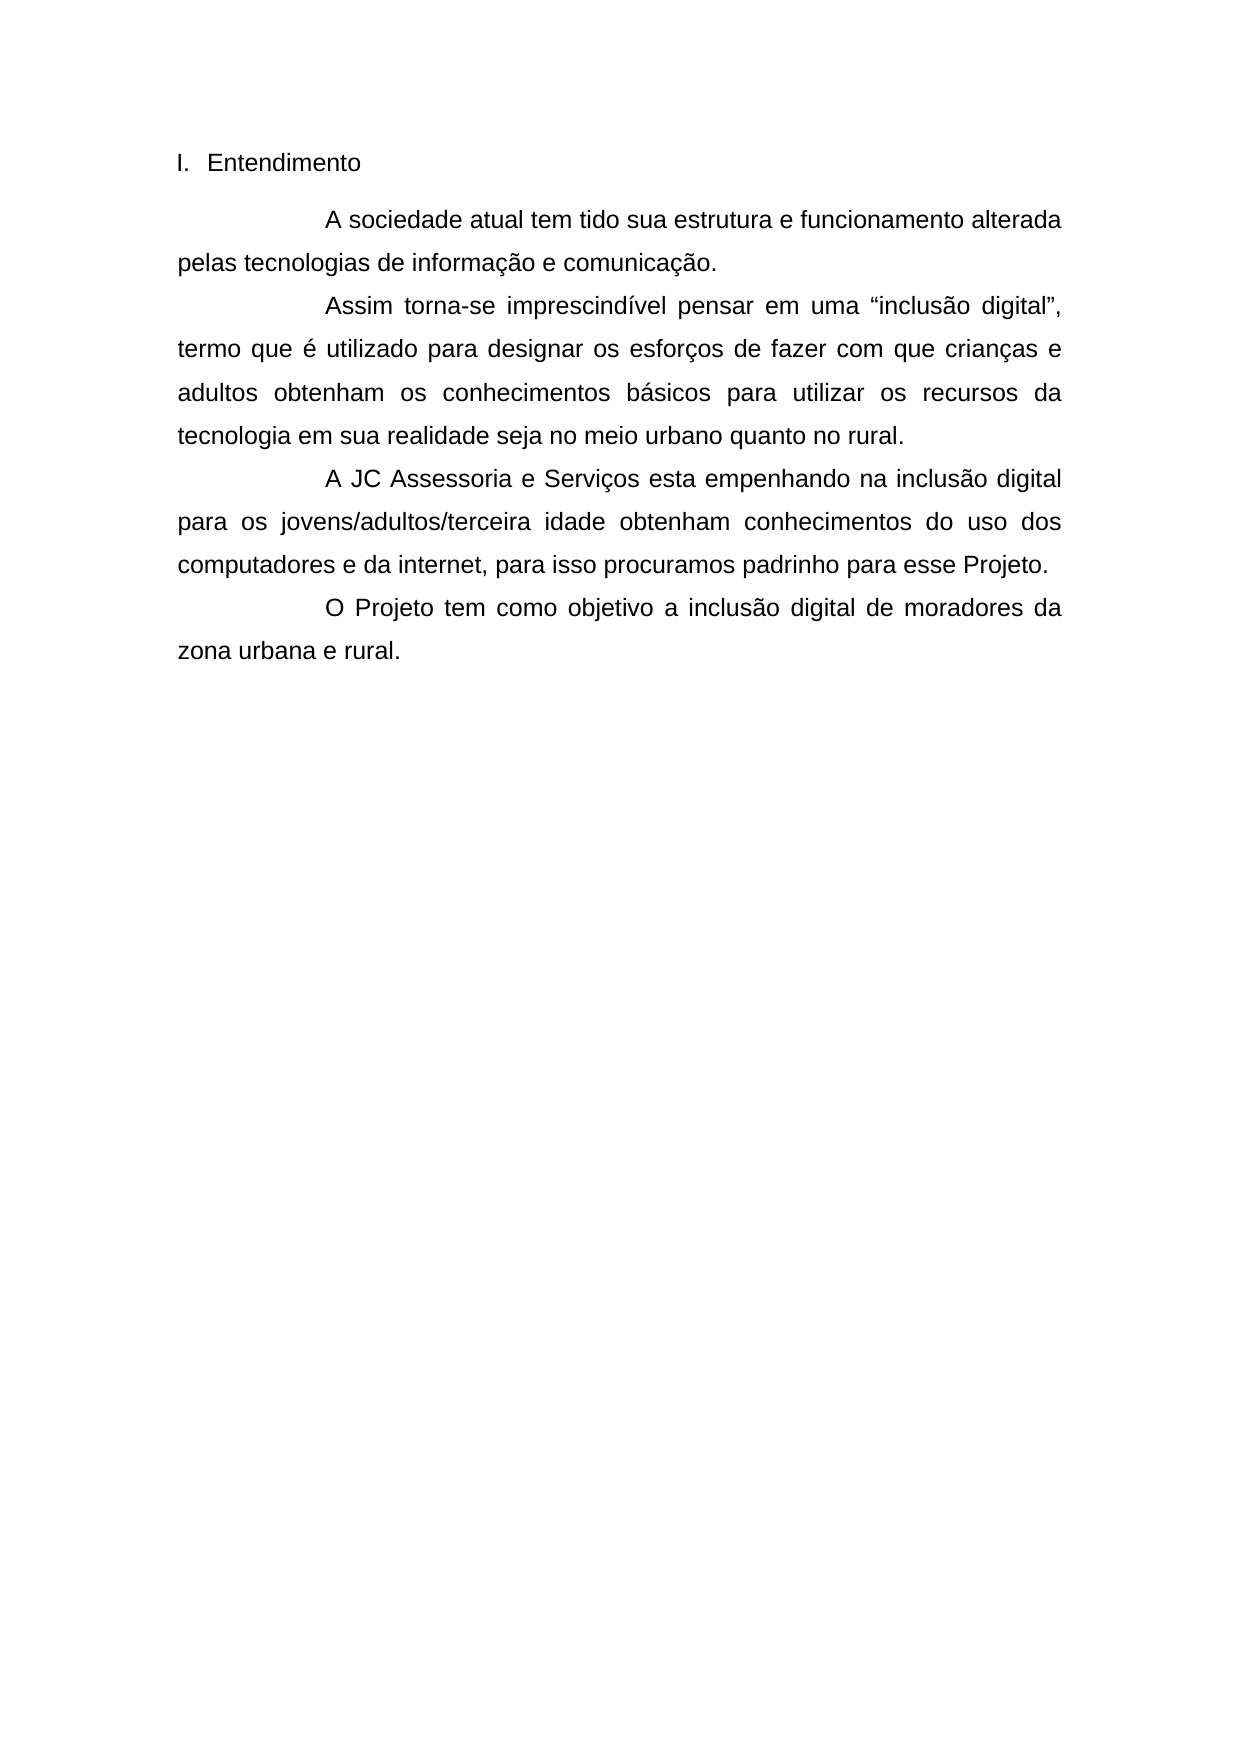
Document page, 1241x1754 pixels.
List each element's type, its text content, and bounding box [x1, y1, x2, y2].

list Entendimento [176, 148, 1063, 176]
text A sociedade atual tem tido sua estrutura e funcionamento alterada pelas tecnologias de informação e comunicação. [177, 205, 1063, 277]
text O Projeto tem como objetivo a inclusão digital de moradores da zona urbana e rural. [177, 593, 1063, 665]
text Assim torna-se imprescindível pensar em uma “inclusão digital”, termo que é utilizado para designar os esforços de fazer com que crianças e adultos obtenham os conhecimentos básicos para utilizar os recursos da tecnologia em sua realidade seja no meio urbano quanto no rural. [177, 291, 1063, 449]
text A JC Assessoria e Serviços esta empenhando na inclusão digital para os jovens/adultos/terceira idade obtenham conhecimentos do uso dos computadores e da internet, para isso procuramos padrinho para esse Projeto. [177, 464, 1063, 579]
